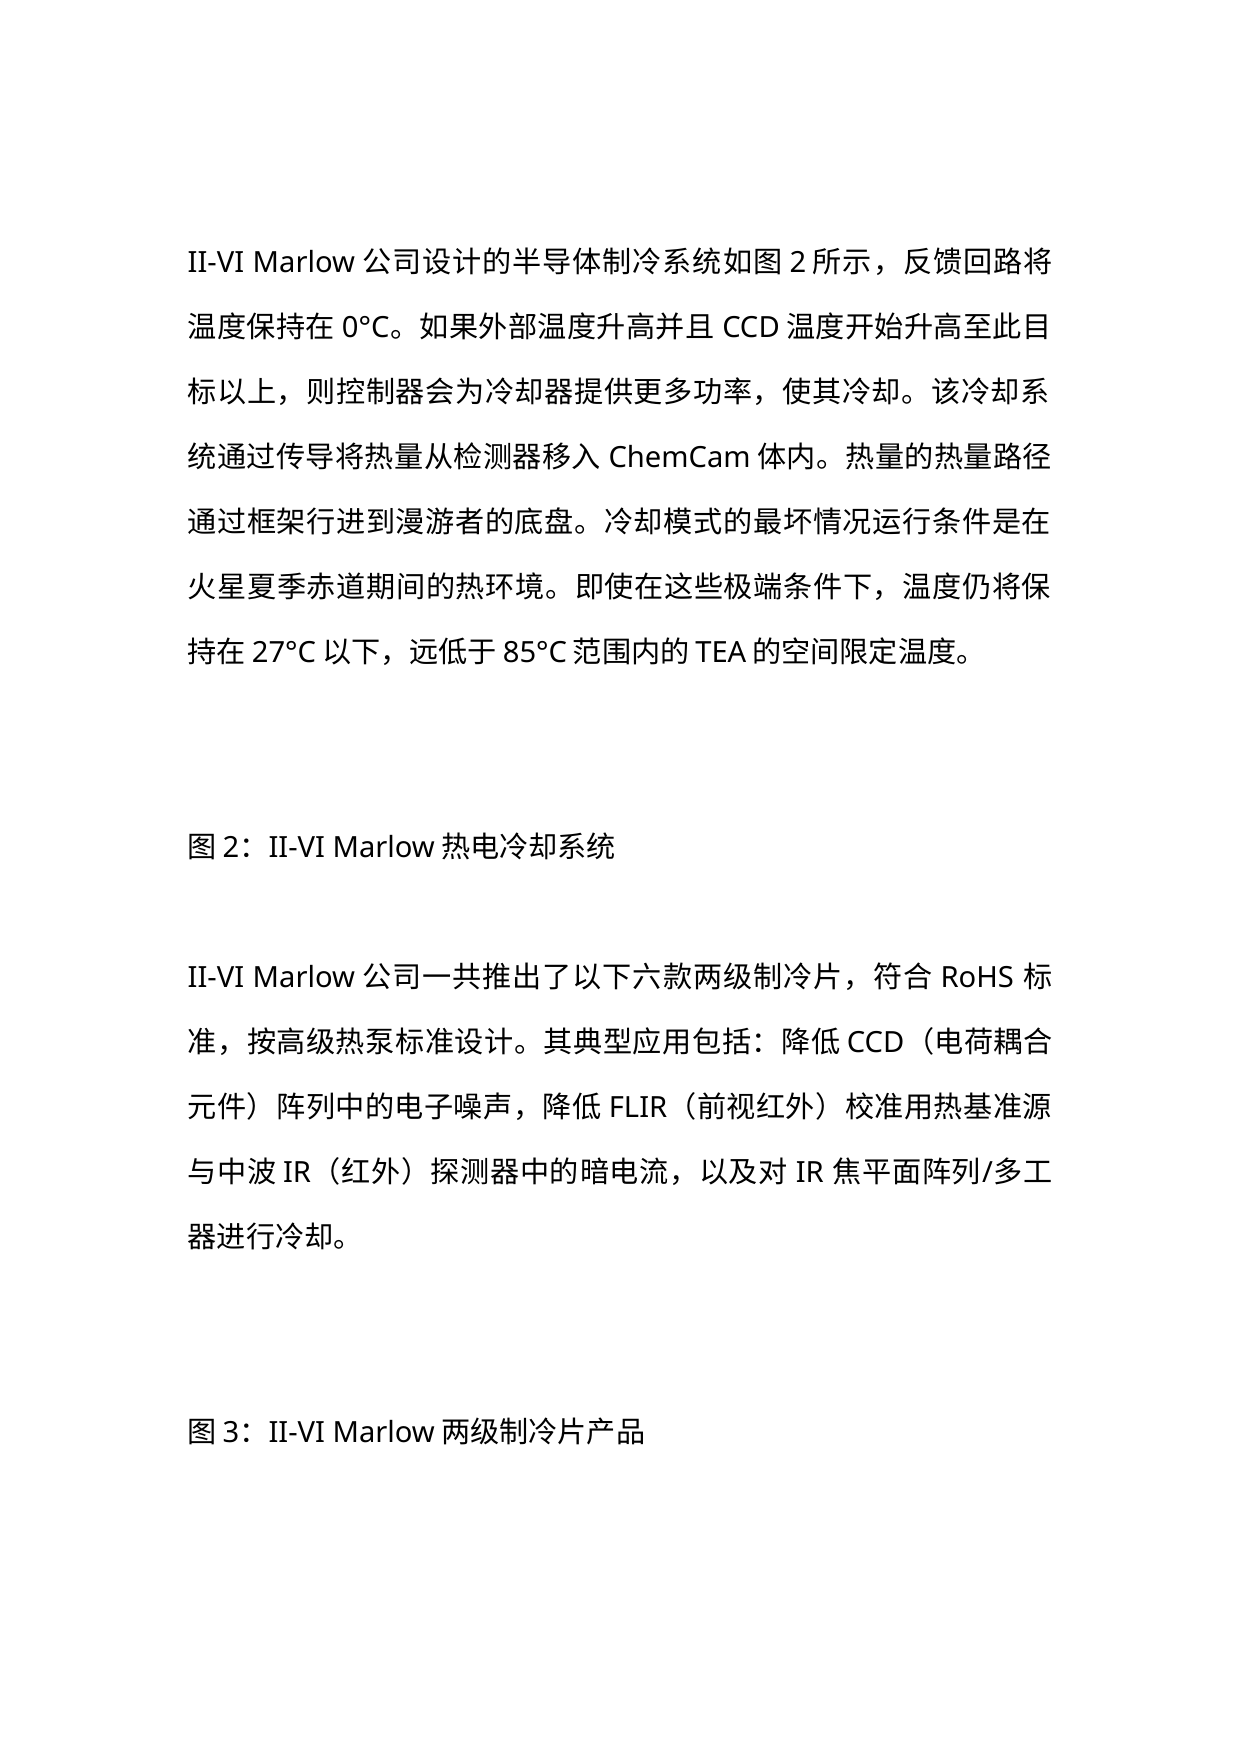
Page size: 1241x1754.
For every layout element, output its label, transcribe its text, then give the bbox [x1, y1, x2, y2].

text II-VI Marlow公司设计的半导体制冷系统如图2所示，反馈回路将温度保持在0°C。如果外部温度升高并且CCD温度开始升高至此目标以上，则控制器会为冷却器提供更多功率，使其冷却。该冷却系统通过传导将热量从检测器移入ChemCam体内。热量的热量路径通过框架行进到漫游者的底盘。冷却模式的最坏情况运行条件是在火星夏季赤道期间的热环境。即使在这些极端条件下，温度仍将保持在27°C以下，远低于85°C范围内的TEA的空间限定温度。 [187, 227, 1053, 682]
text II-VI Marlow公司一共推出了以下六款两级制冷片，符合RoHS 标准，按高级热泵标准设计。其典型应用包括：降低CCD（电荷耦合元件）阵列中的电子噪声，降低FLIR（前视红外）校准用热基准源与中波IR（红外）探测器中的暗电流，以及对IR 焦平面阵列/多工器进行冷却。 [187, 942, 1053, 1267]
text 图2：II-VI Marlow热电冷却系统 [187, 812, 1053, 877]
text 图3：II-VI Marlow两级制冷片产品 [187, 1397, 1053, 1462]
